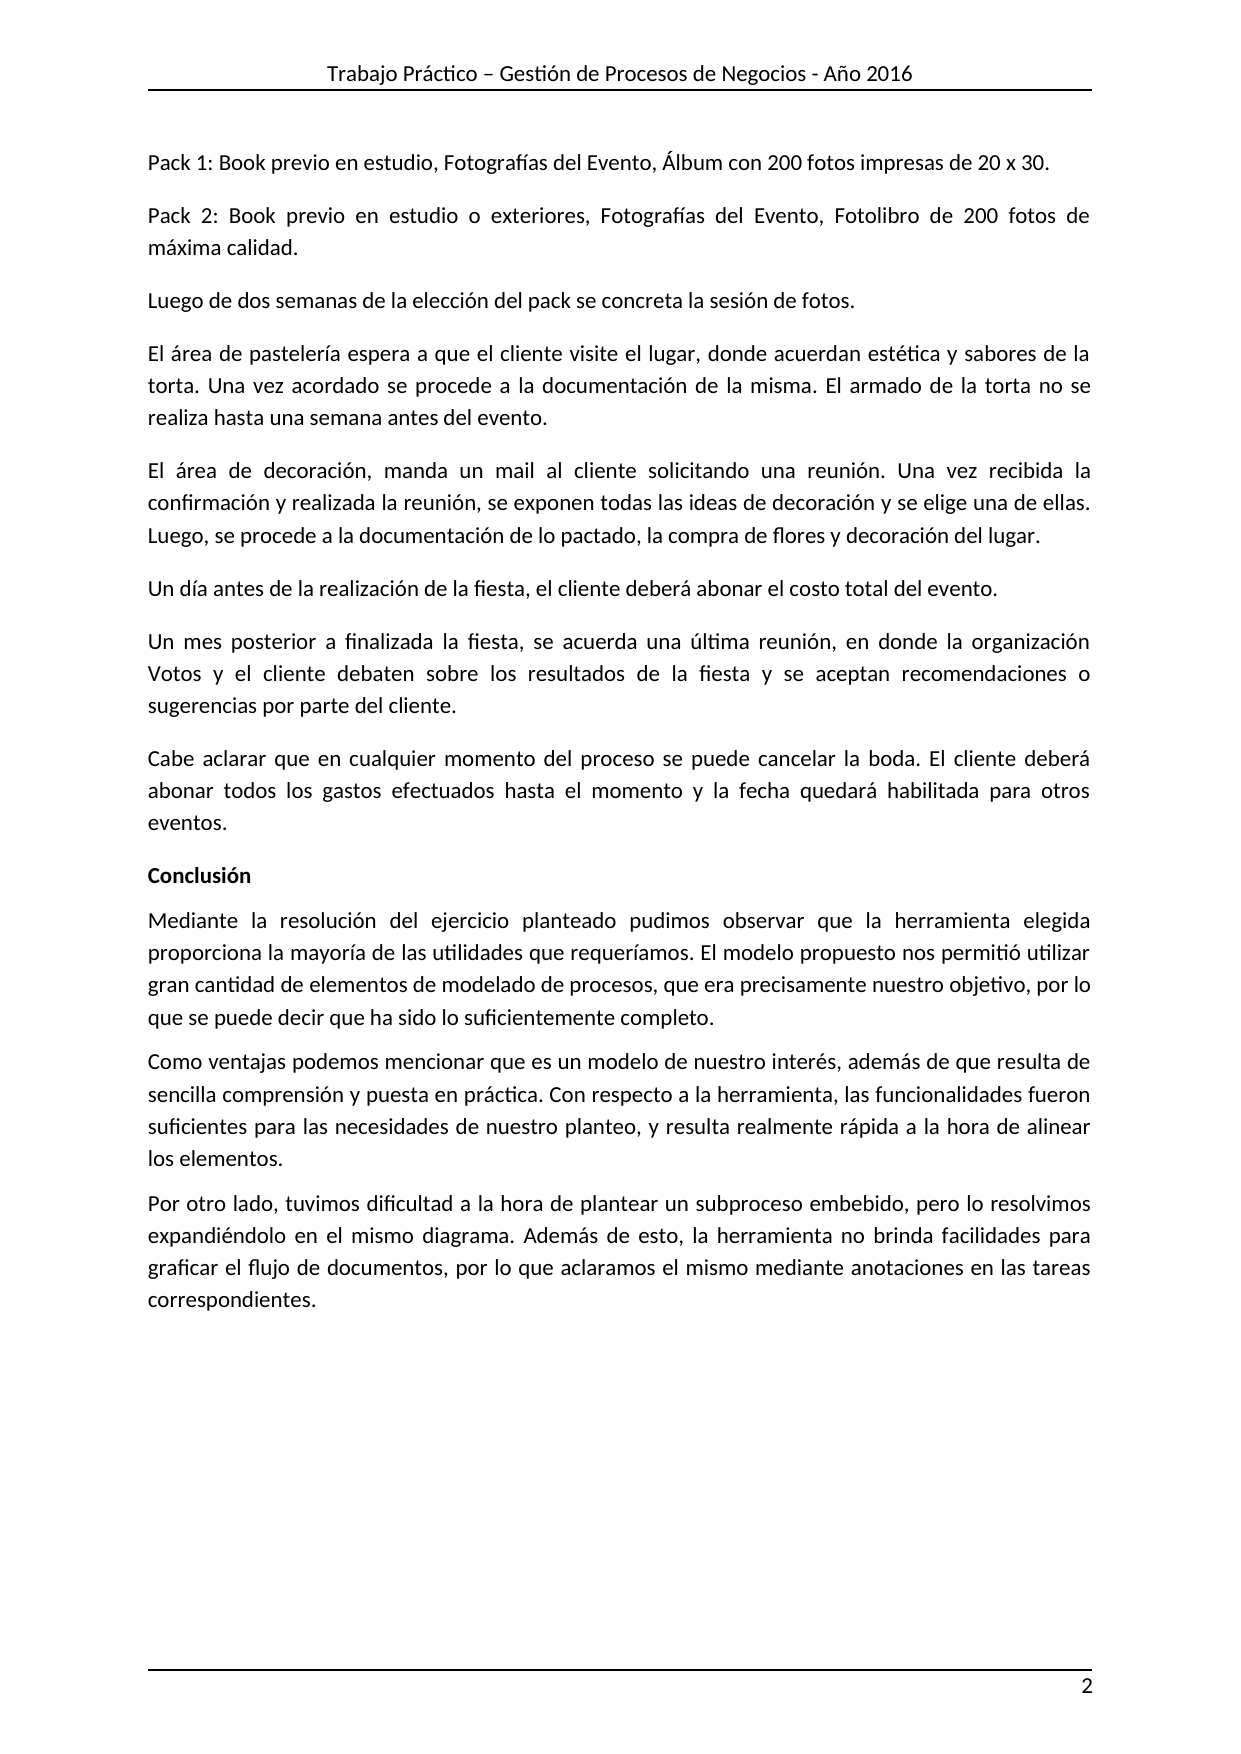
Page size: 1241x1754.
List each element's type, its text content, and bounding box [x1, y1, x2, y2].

text Pack 1: Book previo en estudio, Fotografías del Evento, Álbum con 200 fotos impresas de 20 x 30. [148, 148, 1092, 176]
text Un mes posterior a finalizada la fiesta, se acuerda una última reunión, en donde la organización Votos y el cliente debaten sobre los resultados de la fiesta y se aceptan recomendaciones o sugerencias por parte del cliente. [148, 627, 1092, 719]
text El área de decoración, manda un mail al cliente solicitando una reunión. Una vez recibida la confirmación y realizada la reunión, se exponen todas las ideas de decoración y se elige una de ellas. Luego, se procede a la documentación de lo pactado, la compra de flores y decoración del lugar. [148, 456, 1092, 549]
text Pack 2: Book previo en estudio o exteriores, Fotografías del Evento, Fotolibro de 200 fotos de máxima calidad. [148, 201, 1092, 261]
text Cabe aclarar que en cualquier momento del proceso se puede cancelar la boda. El cliente deberá abonar todos los gastos efectuados hasta el momento y la fecha quedará habilitada para otros eventos. [148, 744, 1092, 837]
text Por otro lado, tuvimos dificultad a la hora de plantear un subproceso embebido, pero lo resolvimos expandiéndolo en el mismo diagrama. Además de esto, la herramienta no brinda facilidades para graficar el flujo de documentos, por lo que aclaramos el mismo mediante anotaciones en las tareas correspondientes. [148, 1189, 1092, 1313]
text Luego de dos semanas de la elección del pack se concreta la sesión de fotos. [148, 286, 1092, 314]
text Como ventajas podemos mencionar que es un modelo de nuestro interés, además de que resulta de sencilla comprensión y puesta en práctica. Con respecto a la herramienta, las funcionalidades fueron suficientes para las necesidades de nuestro planteo, y resulta realmente rápida a la hora de alinear los elementos. [148, 1047, 1092, 1172]
text El área de pastelería espera a que el cliente visite el lugar, donde acuerdan estética y sabores de la torta. Una vez acordado se procede a la documentación de la misma. El armado de la torta no se realiza hasta una semana antes del evento. [148, 339, 1092, 431]
text Un día antes de la realización de la fiesta, el cliente deberá abonar el costo total del evento. [148, 574, 1092, 602]
text Mediante la resolución del ejercicio planteado pudimos observar que la herramienta elegida proporciona la mayoría de las utilidades que requeríamos. El modelo propuesto nos permitió utilizar gran cantidad de elementos de modelado de procesos, que era precisamente nuestro objetivo, por lo que se puede decir que ha sido lo suficientemente completo. [148, 906, 1092, 1031]
text Conclusión [148, 862, 1092, 889]
